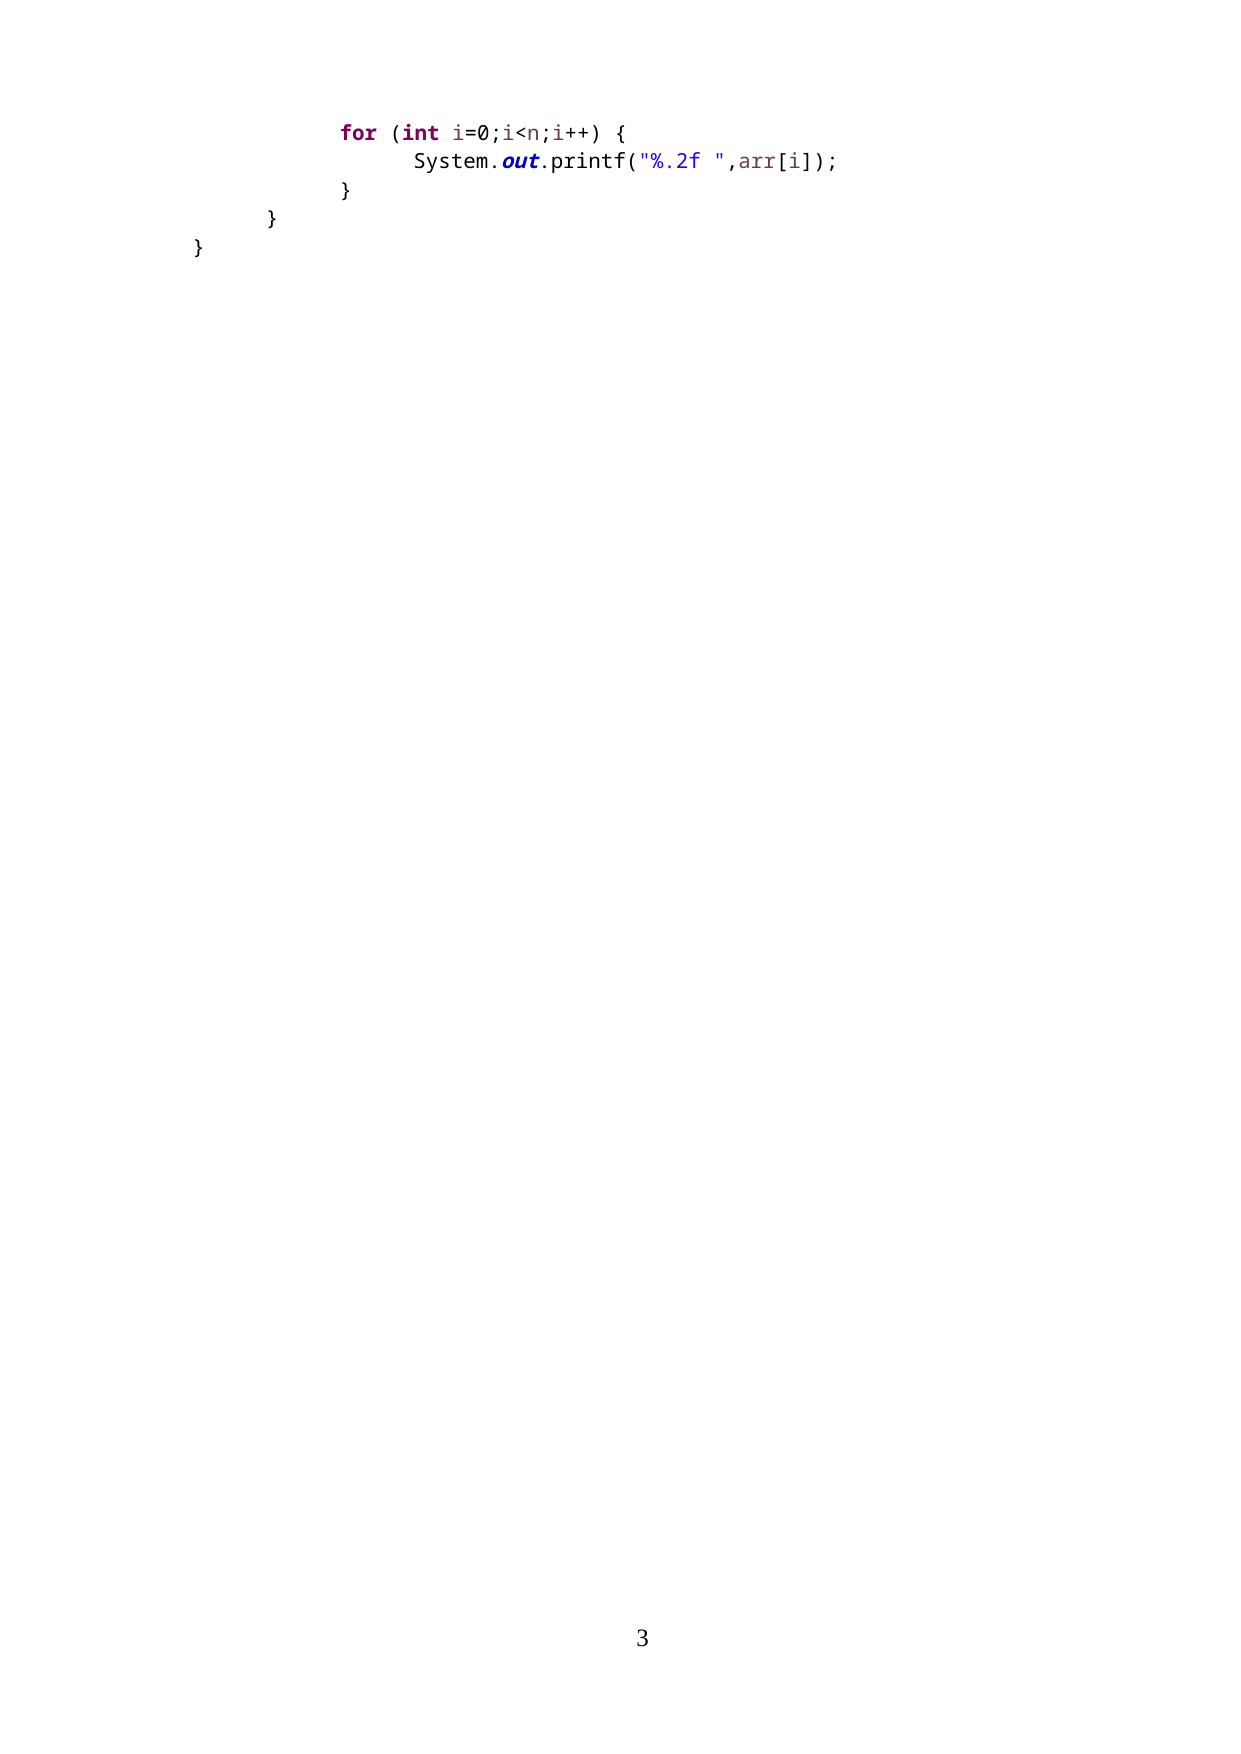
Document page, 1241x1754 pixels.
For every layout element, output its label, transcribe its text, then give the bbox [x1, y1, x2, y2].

text } [118, 232, 1152, 260]
text for (int i=0;i<n;i++) { [118, 118, 1152, 147]
text } [118, 203, 1152, 232]
text System.out.printf("%.2f ",arr[i]); [118, 147, 1152, 175]
text } [118, 175, 1152, 203]
